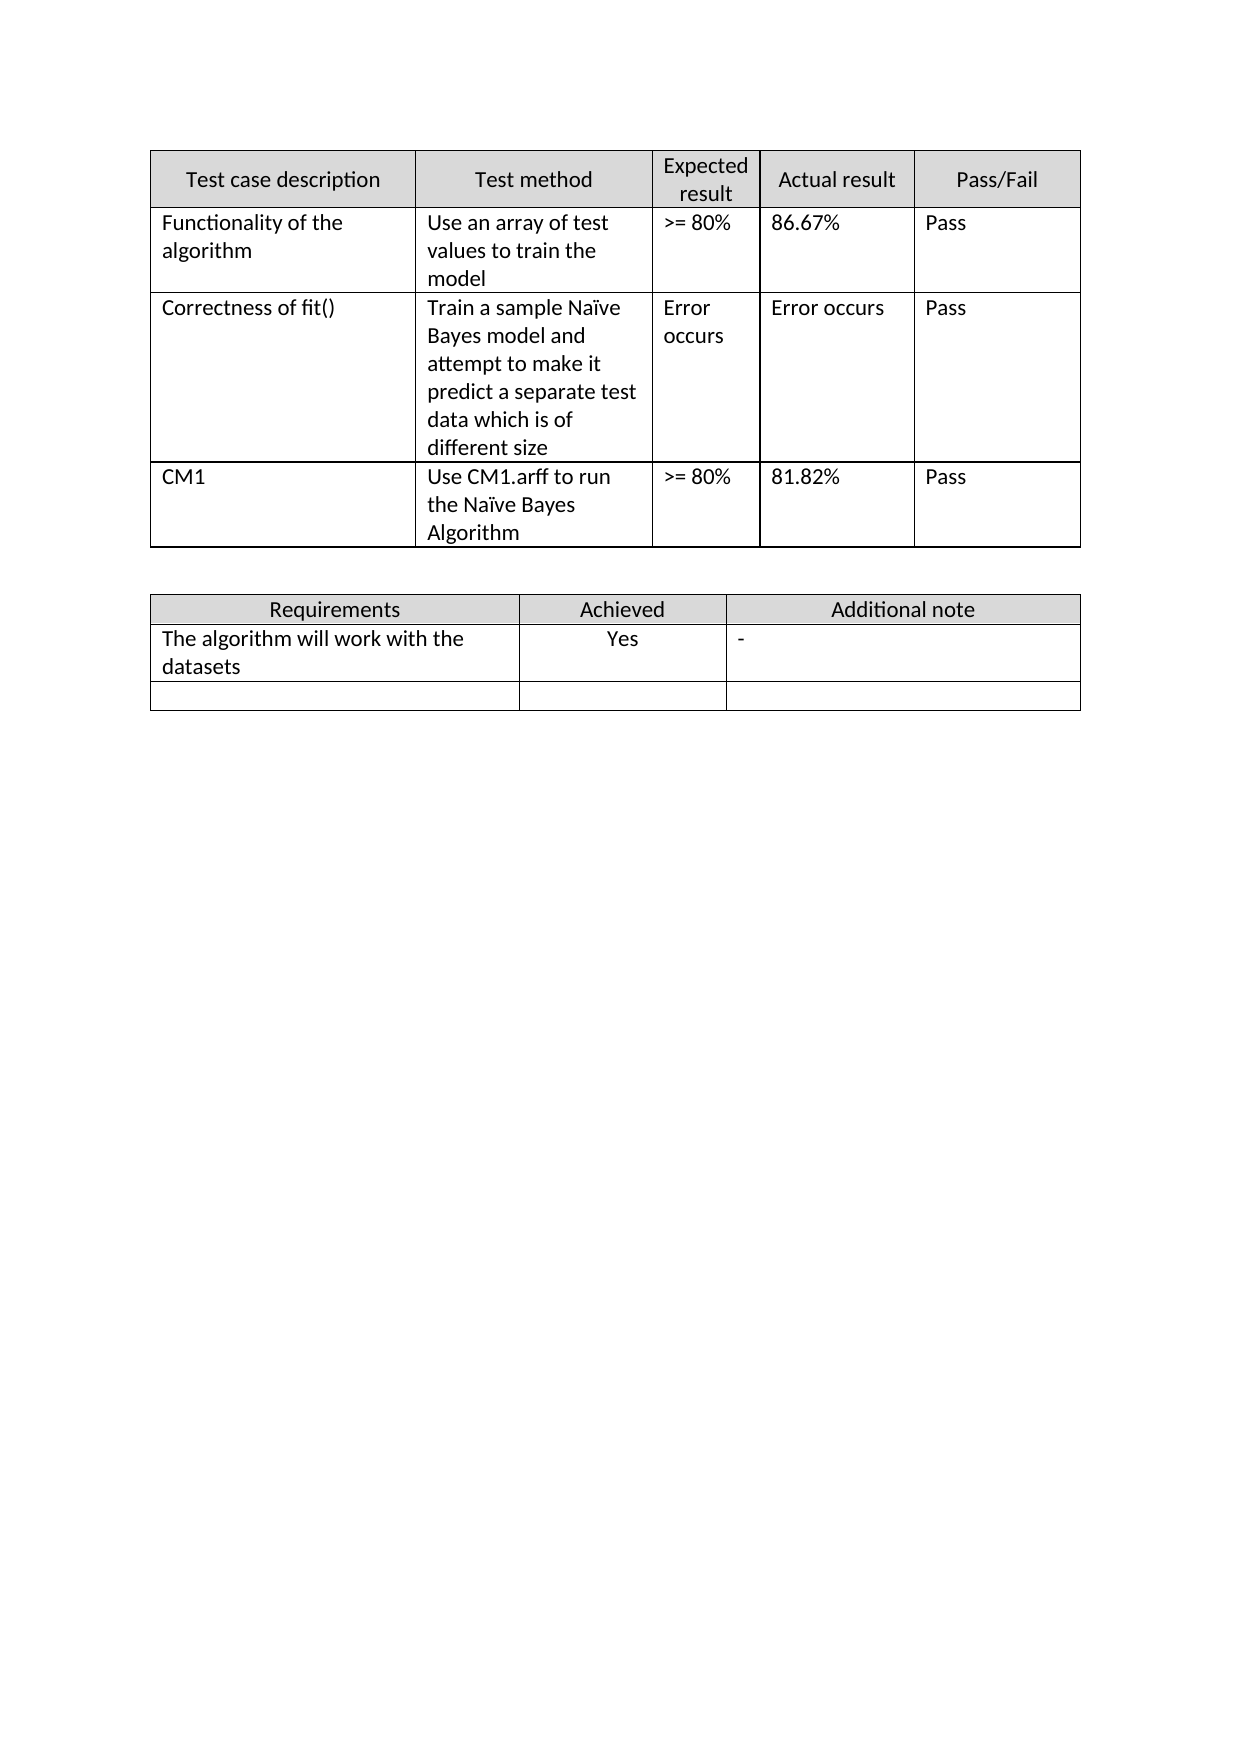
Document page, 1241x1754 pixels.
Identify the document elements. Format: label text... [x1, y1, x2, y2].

table_cell Train a sample Naïve Bayes model and attempt to make it predict a separate test data which is of different size [416, 293, 652, 461]
table_cell >= 80% [653, 463, 759, 546]
table_header Expected result [653, 151, 759, 207]
table_cell [151, 682, 519, 709]
table_cell Correctness of fit() [151, 293, 415, 461]
table_cell Pass [915, 463, 1080, 546]
table_cell Use an array of test values to train the model [416, 208, 652, 292]
table_cell Pass [915, 208, 1080, 292]
table_header Additional note [727, 595, 1080, 623]
table_cell 81.82% [761, 463, 914, 546]
table_cell - [727, 625, 1080, 681]
table_header Test case description [151, 151, 415, 207]
table_cell [727, 682, 1080, 709]
table_cell Functionality of the algorithm [151, 208, 415, 292]
table_cell [520, 682, 726, 709]
table_header Actual result [761, 151, 914, 207]
table_header Achieved [520, 595, 726, 623]
table_cell Yes [520, 625, 726, 681]
table_header Test method [416, 151, 652, 207]
table_header Pass/Fail [915, 151, 1080, 207]
table_cell Use CM1.arff to run the Naïve Bayes Algorithm [416, 463, 652, 546]
table_cell The algorithm will work with the datasets [151, 625, 519, 681]
table_cell Error occurs [761, 293, 914, 461]
table_cell CM1 [151, 463, 415, 546]
table_header Requirements [151, 595, 519, 623]
table_cell Error occurs [653, 293, 759, 461]
table_cell 86.67% [761, 208, 914, 292]
table_cell Pass [915, 293, 1080, 461]
table_cell >= 80% [653, 208, 759, 292]
